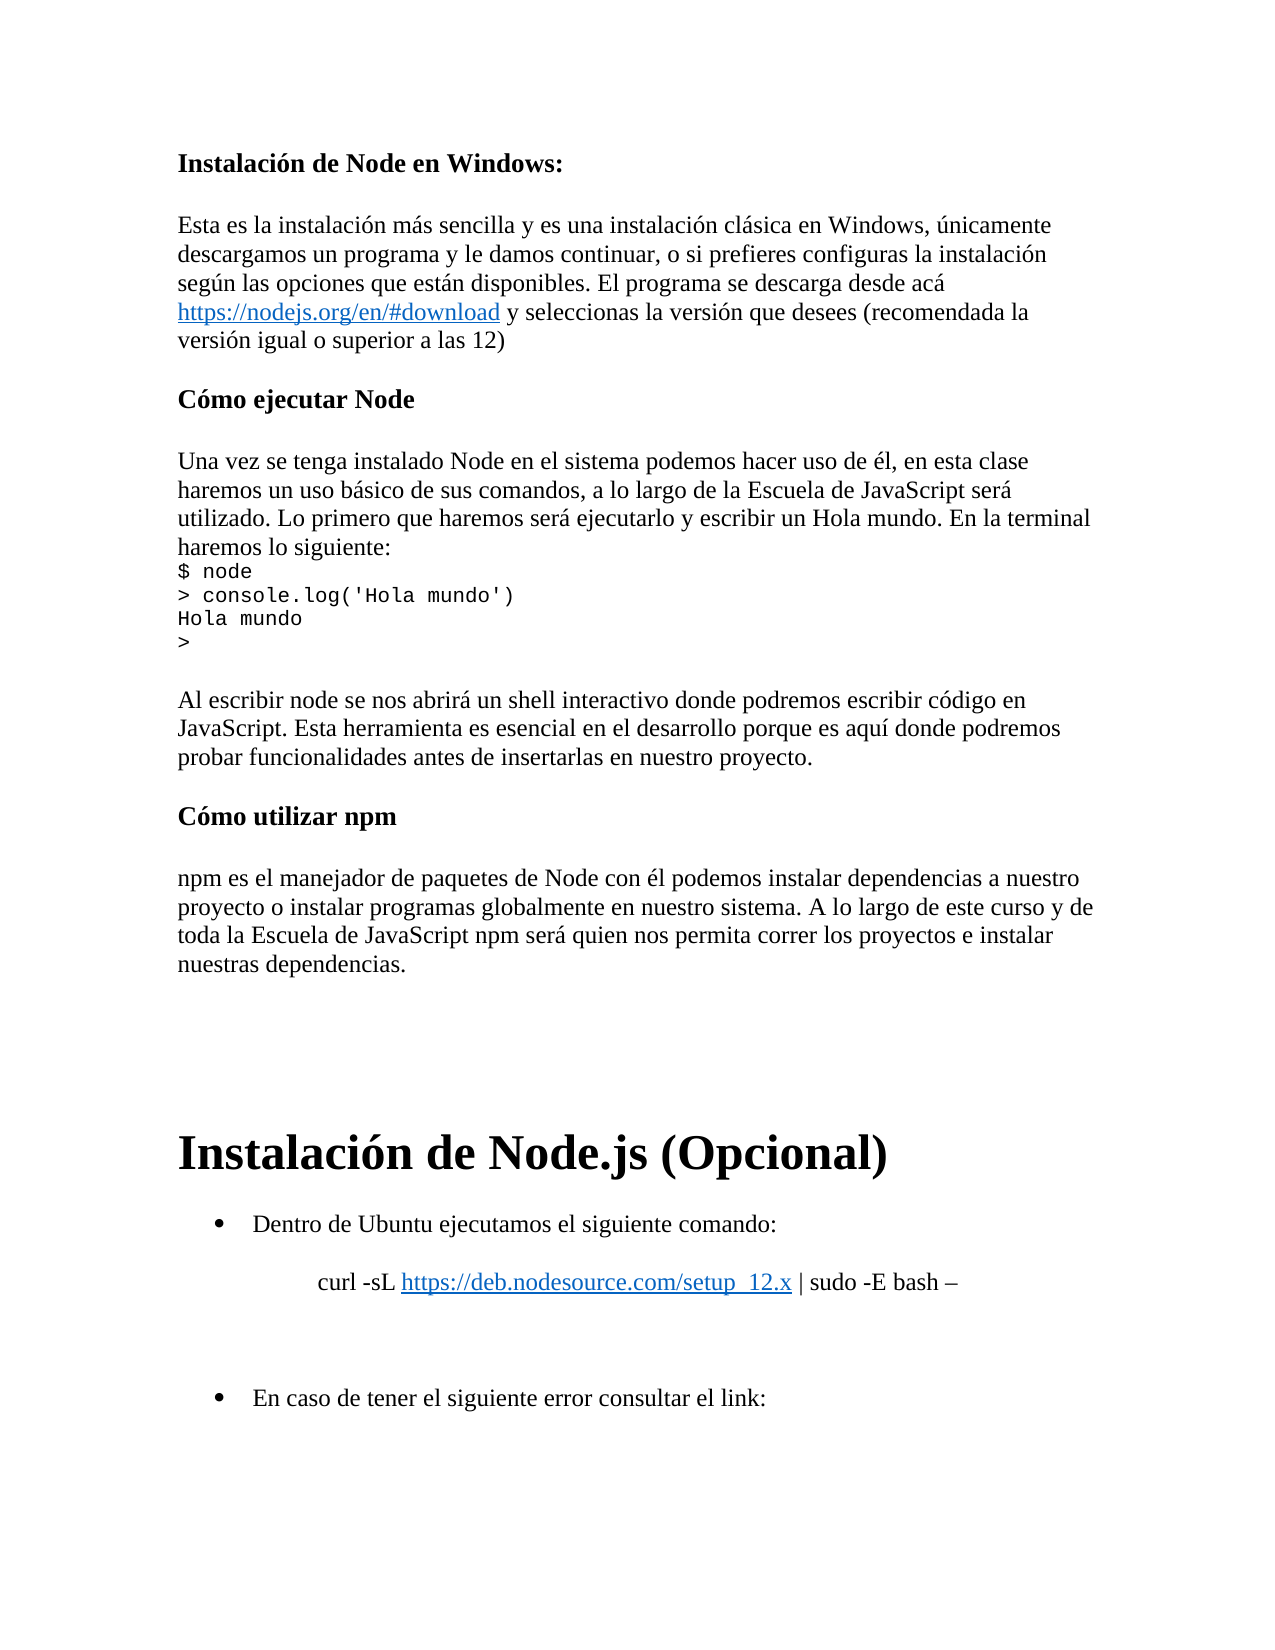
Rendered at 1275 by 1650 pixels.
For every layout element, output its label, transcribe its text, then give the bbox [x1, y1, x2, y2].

subtitle Cómo utilizar npm [177, 800, 1098, 831]
text Una vez se tenga instalado Node en el sistema podemos hacer uso de él, en esta clase haremos un uso básico de sus comandos, a lo largo de la Escuela de JavaScript será utilizado. Lo primero que haremos será ejecutarlo y escribir un Hola mundo. En la terminal haremos lo siguiente: $ node > console.log('Hola mundo') Hola mundo > [177, 446, 1098, 656]
text npm es el manejador de paquetes de Node con él podemos instalar dependencias a nuestro proyecto o instalar programas globalmente en nuestro sistema. A lo largo de este curso y de toda la Escuela de JavaScript npm será quien nos permita correr los proyectos e instalar nuestras dependencias. [177, 863, 1098, 978]
text Al escribir node se nos abrirá un shell interactivo donde podremos escribir código en JavaScript. Esta herramienta es esencial en el desarrollo porque es aquí donde podremos probar funcionalidades antes de insertarlas en nuestro proyecto. [177, 685, 1098, 771]
subtitle En caso de tener el siguiente error consultar el link: [215, 1383, 1098, 1412]
subtitle Instalación de Node.js (Opcional) [177, 1123, 1098, 1180]
subtitle Instalación de Node en Windows: [177, 148, 1098, 179]
subtitle Dentro de Ubuntu ejecutamos el siguiente comando: [215, 1209, 1098, 1238]
text Esta es la instalación más sencilla y es una instalación clásica en Windows, únicamente descargamos un programa y le damos continuar, o si prefieres configuras la instalación según las opciones que están disponibles. El programa se descarga desde acá https://nodejs.org/en/#download y seleccionas la versión que desees (recomendada la versión igual o superior a las 12) [177, 210, 1098, 354]
subtitle Cómo ejecutar Node [177, 383, 1098, 414]
subtitle curl -sL https://deb.nodesource.com/setup_12.x | sudo -E bash – [177, 1267, 1098, 1296]
